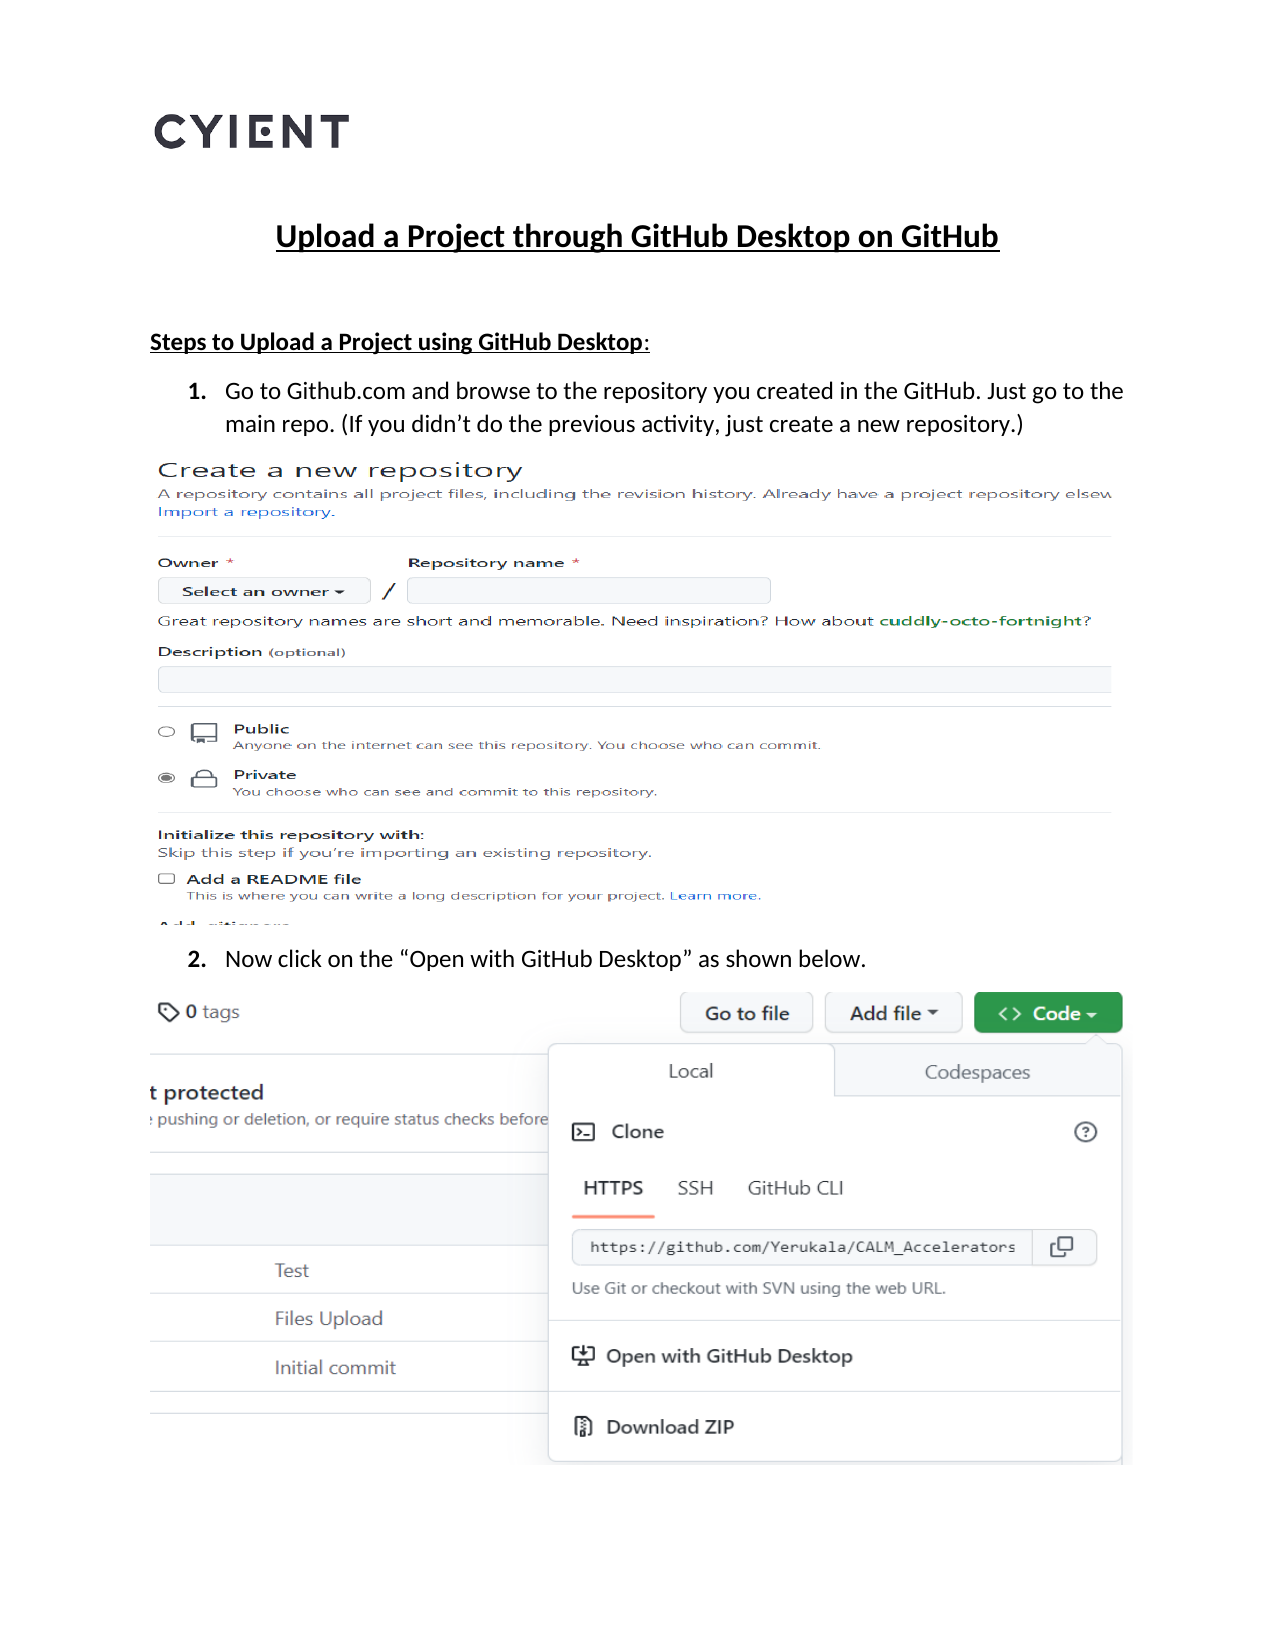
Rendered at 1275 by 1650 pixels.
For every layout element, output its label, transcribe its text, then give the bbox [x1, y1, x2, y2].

text Upload a Project through GitHub Desktop on GitHub [150, 216, 1125, 256]
picture [150, 457, 1112, 925]
text Steps to Upload a Project using GitHub Desktop: [150, 326, 1125, 356]
picture [150, 992, 1133, 1465]
list Now click on the “Open with GitHub Desktop” as shown below. [187, 943, 1125, 974]
list Go to Github.com and browse to the repository you created in the GitHub. Just go to the main repo. (If you didn’t do the previous activity, just create a new repository.) [187, 375, 1125, 439]
picture [150, 75, 353, 188]
